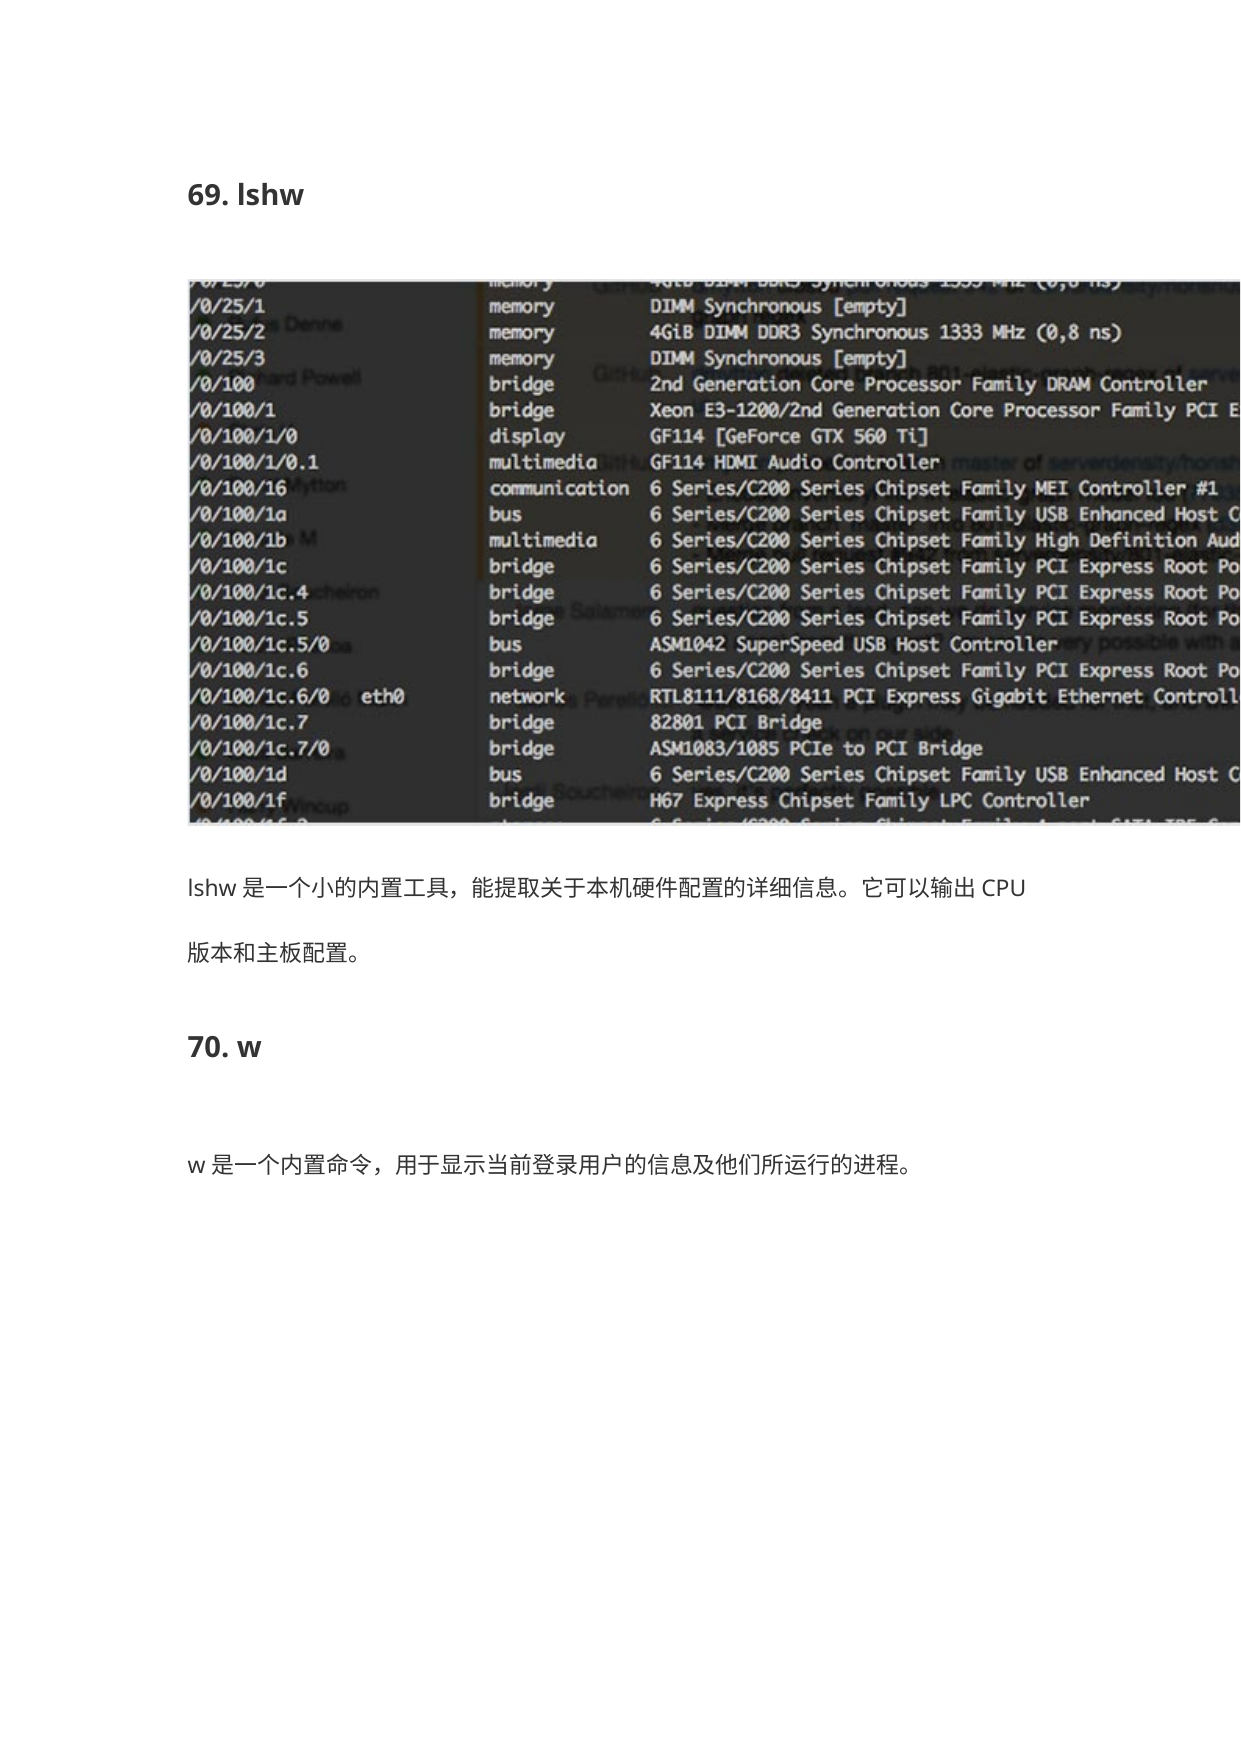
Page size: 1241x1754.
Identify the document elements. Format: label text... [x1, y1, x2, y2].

subtitle 69. lshw [187, 162, 1053, 227]
subtitle 70. w [187, 1014, 1053, 1079]
text lshw 是一个小的内置工具，能提取关于本机硬件配置的详细信息。它可以输出 CPU 版本和主板配置。 [187, 854, 1053, 984]
picture [187, 279, 1241, 826]
text w 是一个内置命令，用于显示当前登录用户的信息及他们所运行的进程。 [187, 1131, 1053, 1196]
